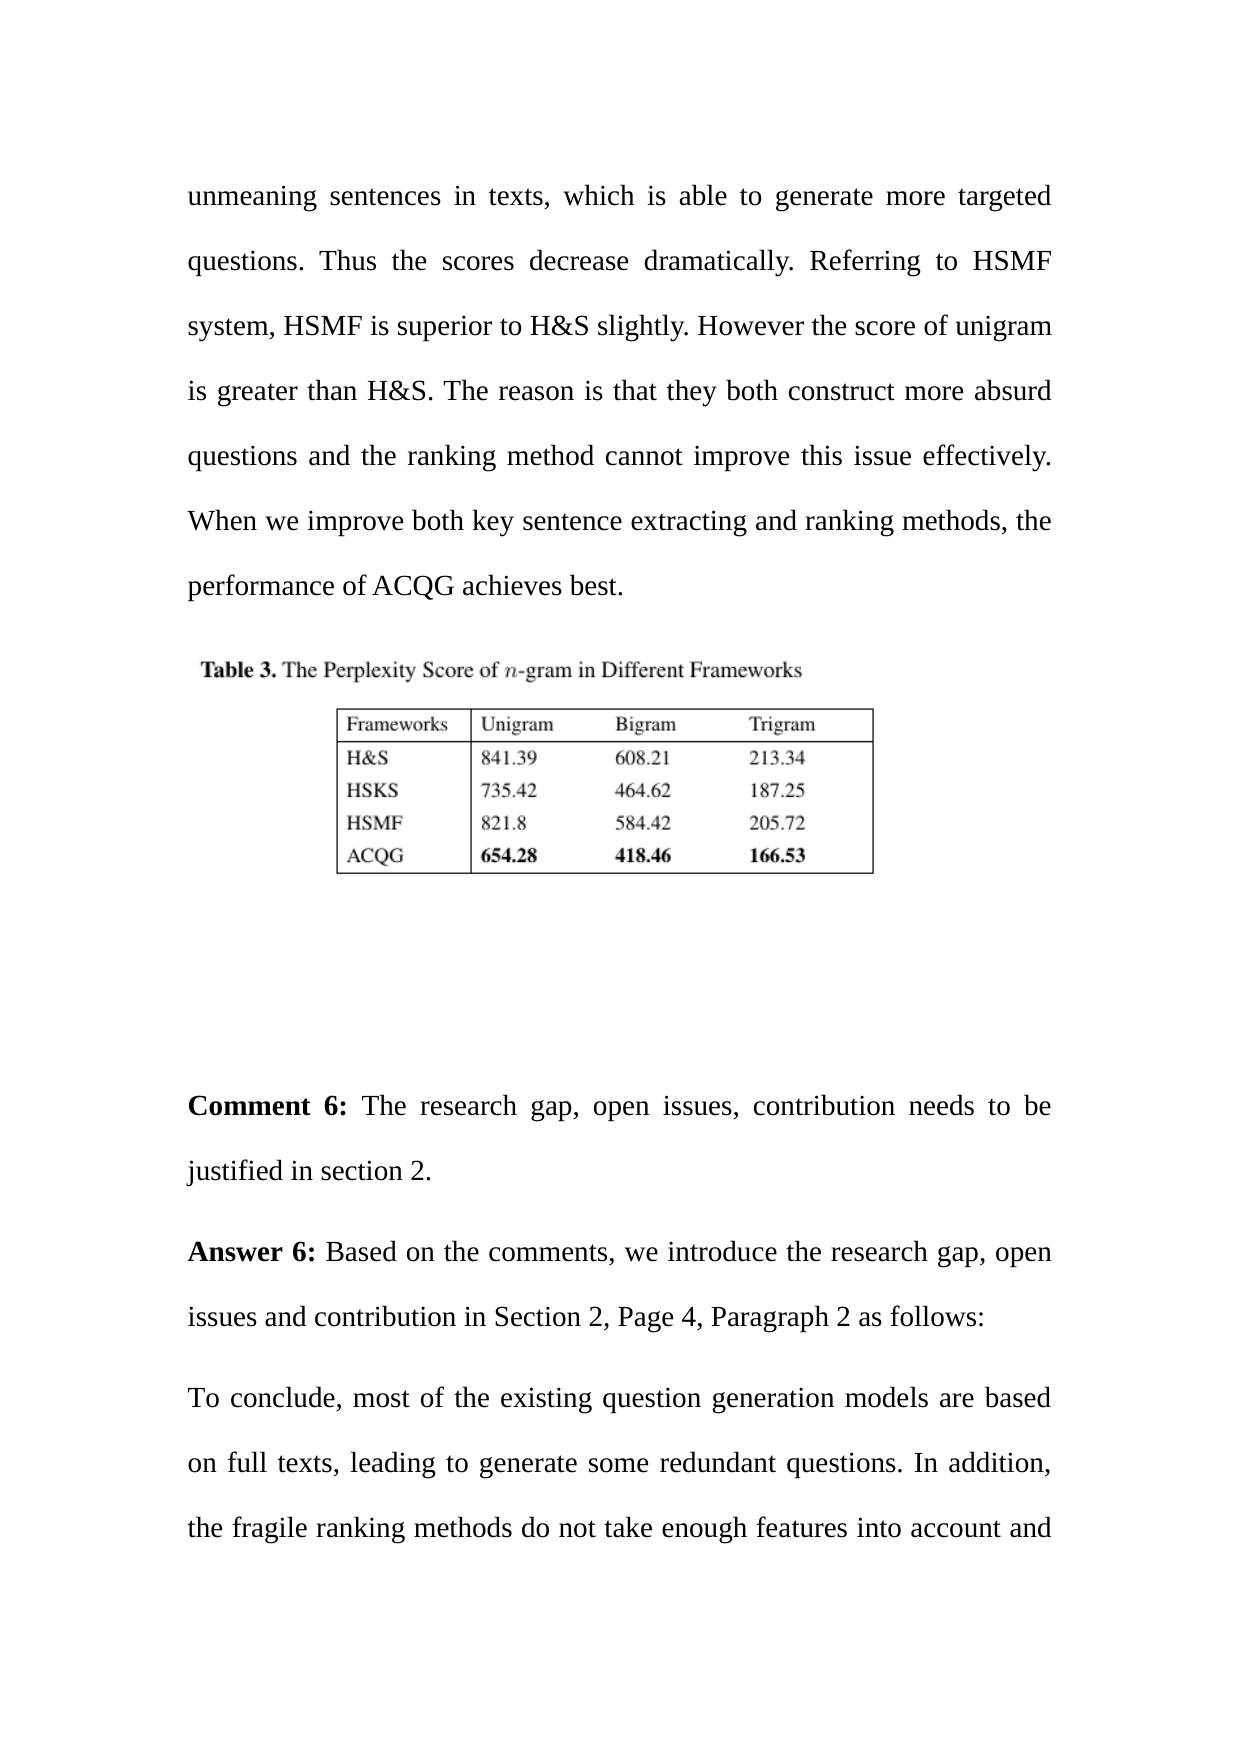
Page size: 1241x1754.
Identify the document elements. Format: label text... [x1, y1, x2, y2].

text Answer 6: Based on the comments, we introduce the research gap, open issues and contribution in Section 2, Page 4, Paragraph 2 as follows: [187, 1218, 1053, 1348]
picture [187, 633, 922, 891]
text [187, 1364, 1053, 1559]
text Comment 6: The research gap, open issues, contribution needs to be justified in section 2. [187, 1072, 1053, 1202]
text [187, 162, 1053, 617]
